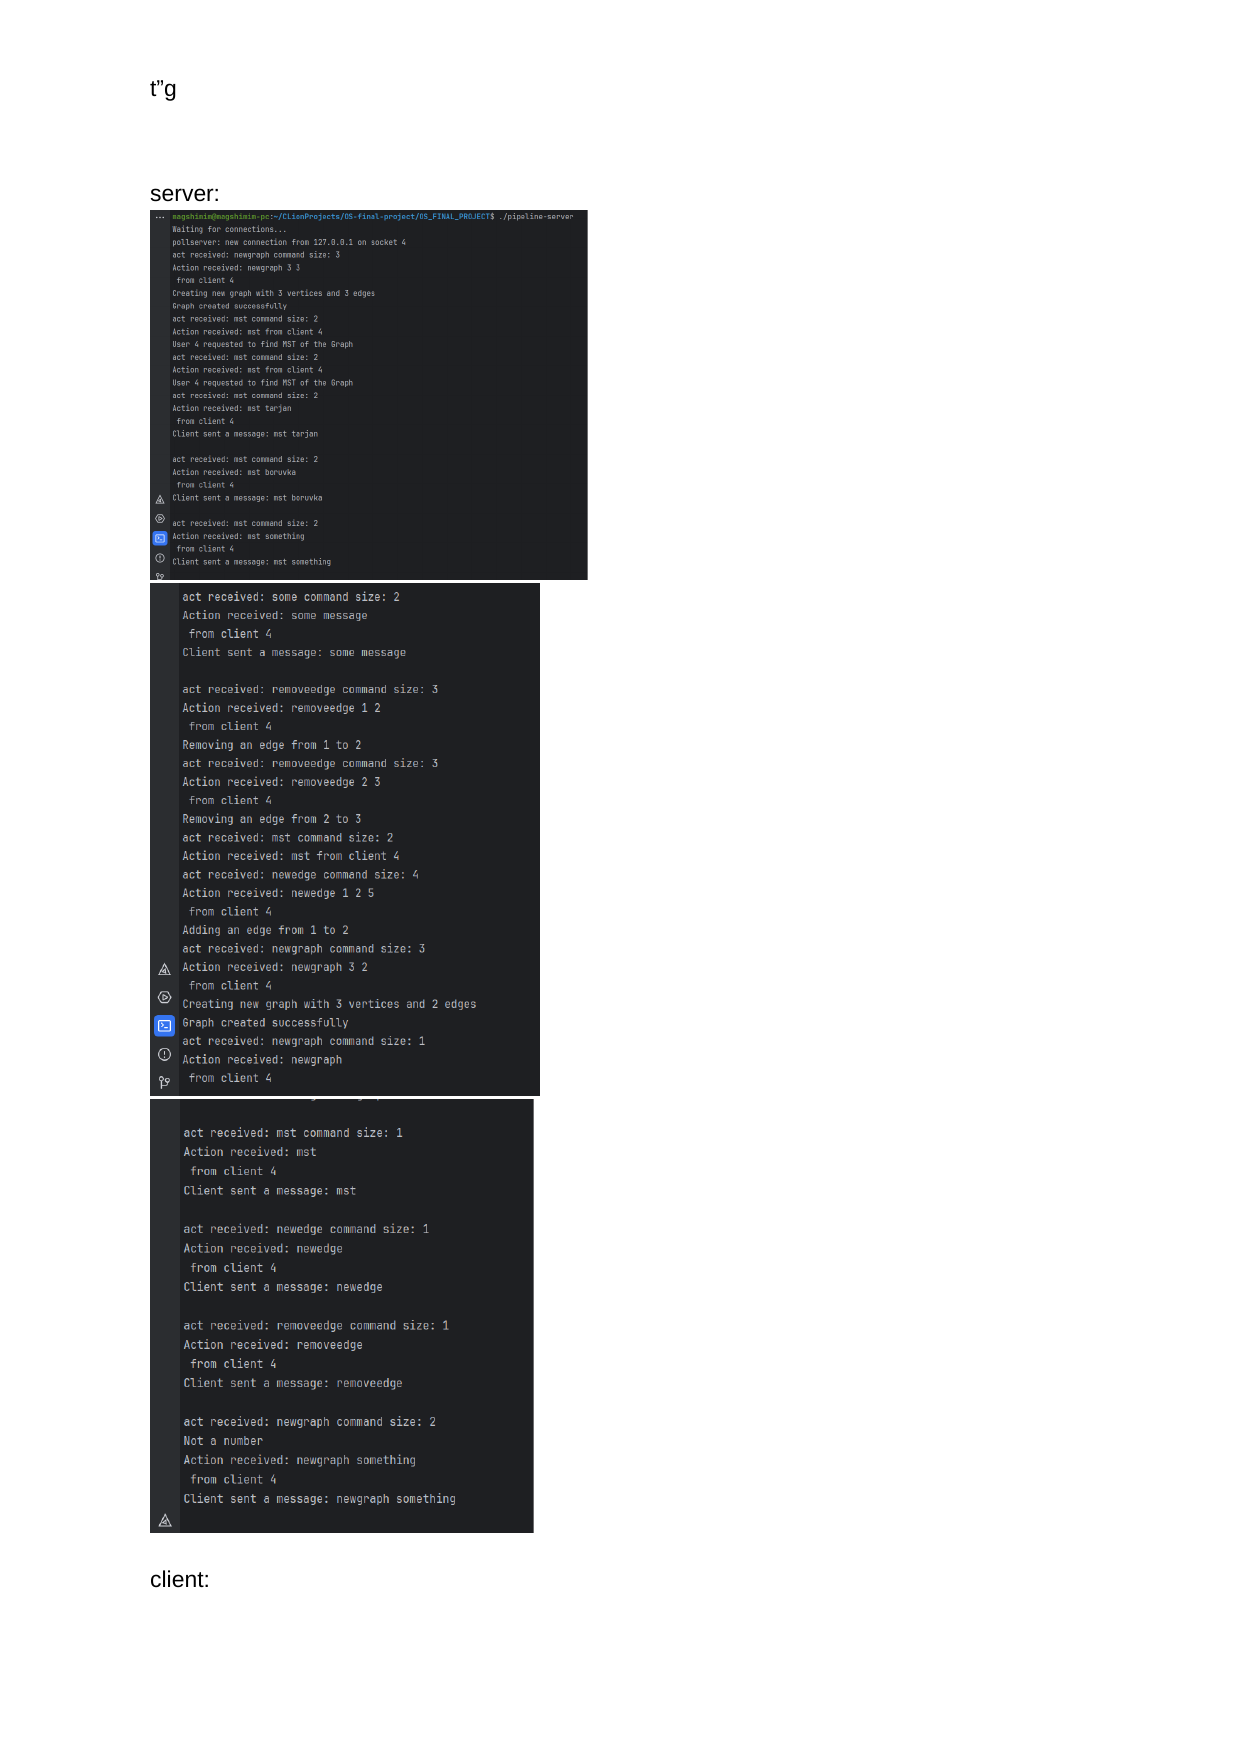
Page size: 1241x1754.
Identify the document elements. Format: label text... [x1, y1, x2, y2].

picture [150, 1099, 534, 1533]
text client: [150, 1566, 1090, 1593]
picture [150, 583, 540, 1096]
picture [150, 210, 588, 580]
text server: [150, 180, 1090, 207]
